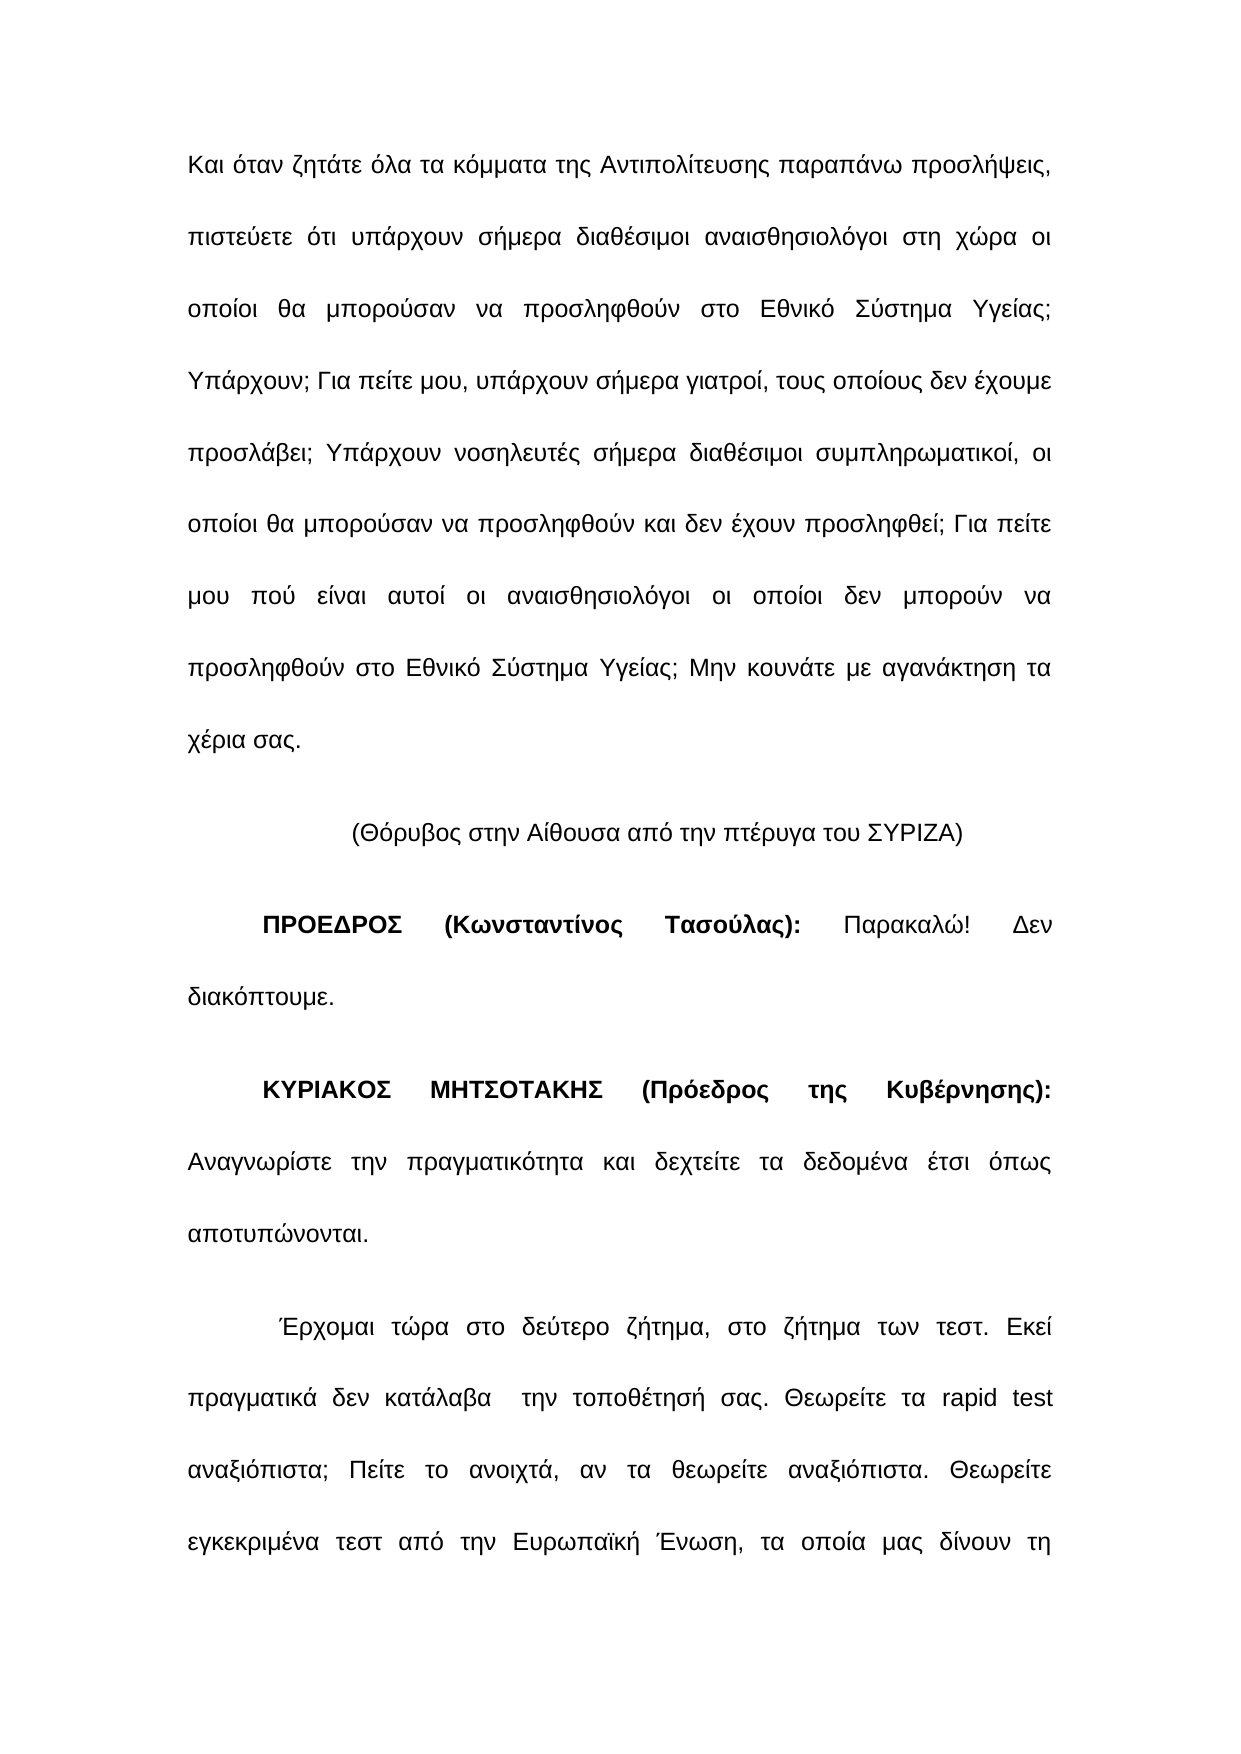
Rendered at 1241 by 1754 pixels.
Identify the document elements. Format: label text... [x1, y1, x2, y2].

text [187, 1311, 1053, 1556]
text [187, 150, 1053, 754]
text ΚΥΡΙΑΚΟΣ ΜΗΤΣΟΤΑΚΗΣ (Πρόεδρος της Κυβέρνησης): Αναγνωρίστε την πραγματικότητα και δεχτείτε τα δεδομένα έτσι όπως αποτυπώνονται. [187, 1075, 1053, 1247]
text ΠΡΟΕΔΡΟΣ (Κωνσταντίνος Τασούλας): Παρακαλώ! Δεν διακόπτουμε. [187, 910, 1053, 1011]
text (Θόρυβος στην Αίθουσα από την πτέρυγα του ΣΥΡΙΖΑ) [187, 818, 1053, 846]
